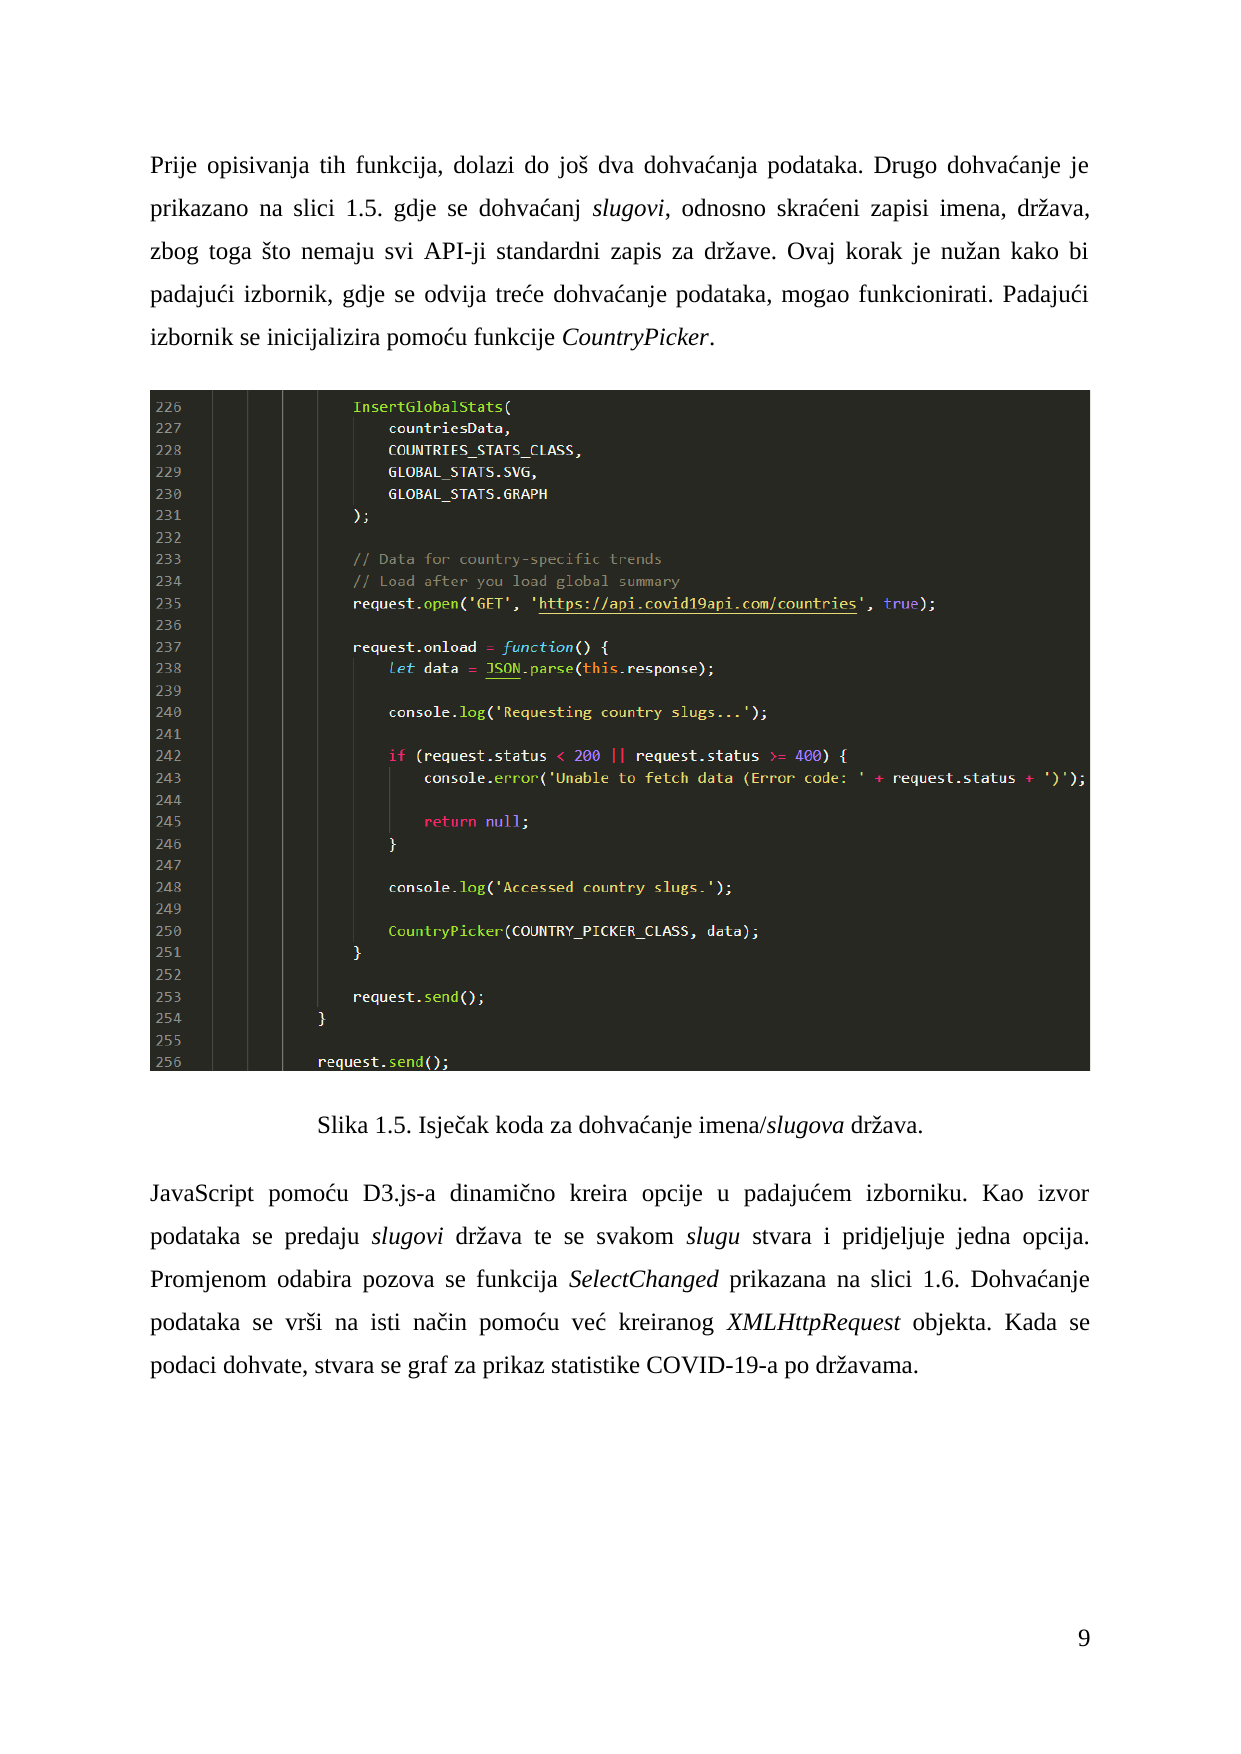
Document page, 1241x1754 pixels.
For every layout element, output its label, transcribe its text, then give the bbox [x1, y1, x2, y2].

text Prije opisivanja tih funkcija, dolazi do još dva dohvaćanja podataka. Drugo dohvaćanje je prikazano na slici 1.5. gdje se dohvaćanj slugovi, odnosno skraćeni zapisi imena, država, zbog toga što nemaju svi API-ji standardni zapis za države. Ovaj korak je nužan kako bi padajući izbornik, gdje se odvija treće dohvaćanje podataka, mogao funkcionirati. Padajući izbornik se inicijalizira pomoću funkcije CountryPicker. [150, 150, 1090, 351]
text Slika 1.5. Isječak koda za dohvaćanje imena/slugova država. [150, 1110, 1090, 1139]
picture [150, 390, 1091, 1071]
text JavaScript pomoću D3.js-a dinamično kreira opcije u padajućem izborniku. Kao izvor podataka se predaju slugovi država te se svakom slugu stvara i pridjeljuje jedna opcija. Promjenom odabira pozova se funkcija SelectChanged prikazana na slici 1.6. Dohvaćanje podataka se vrši na isti način pomoću već kreiranog XMLHttpRequest objekta. Kada se podaci dohvate, stvara se graf za prikaz statistike COVID-19-a po državama. [150, 1178, 1090, 1379]
